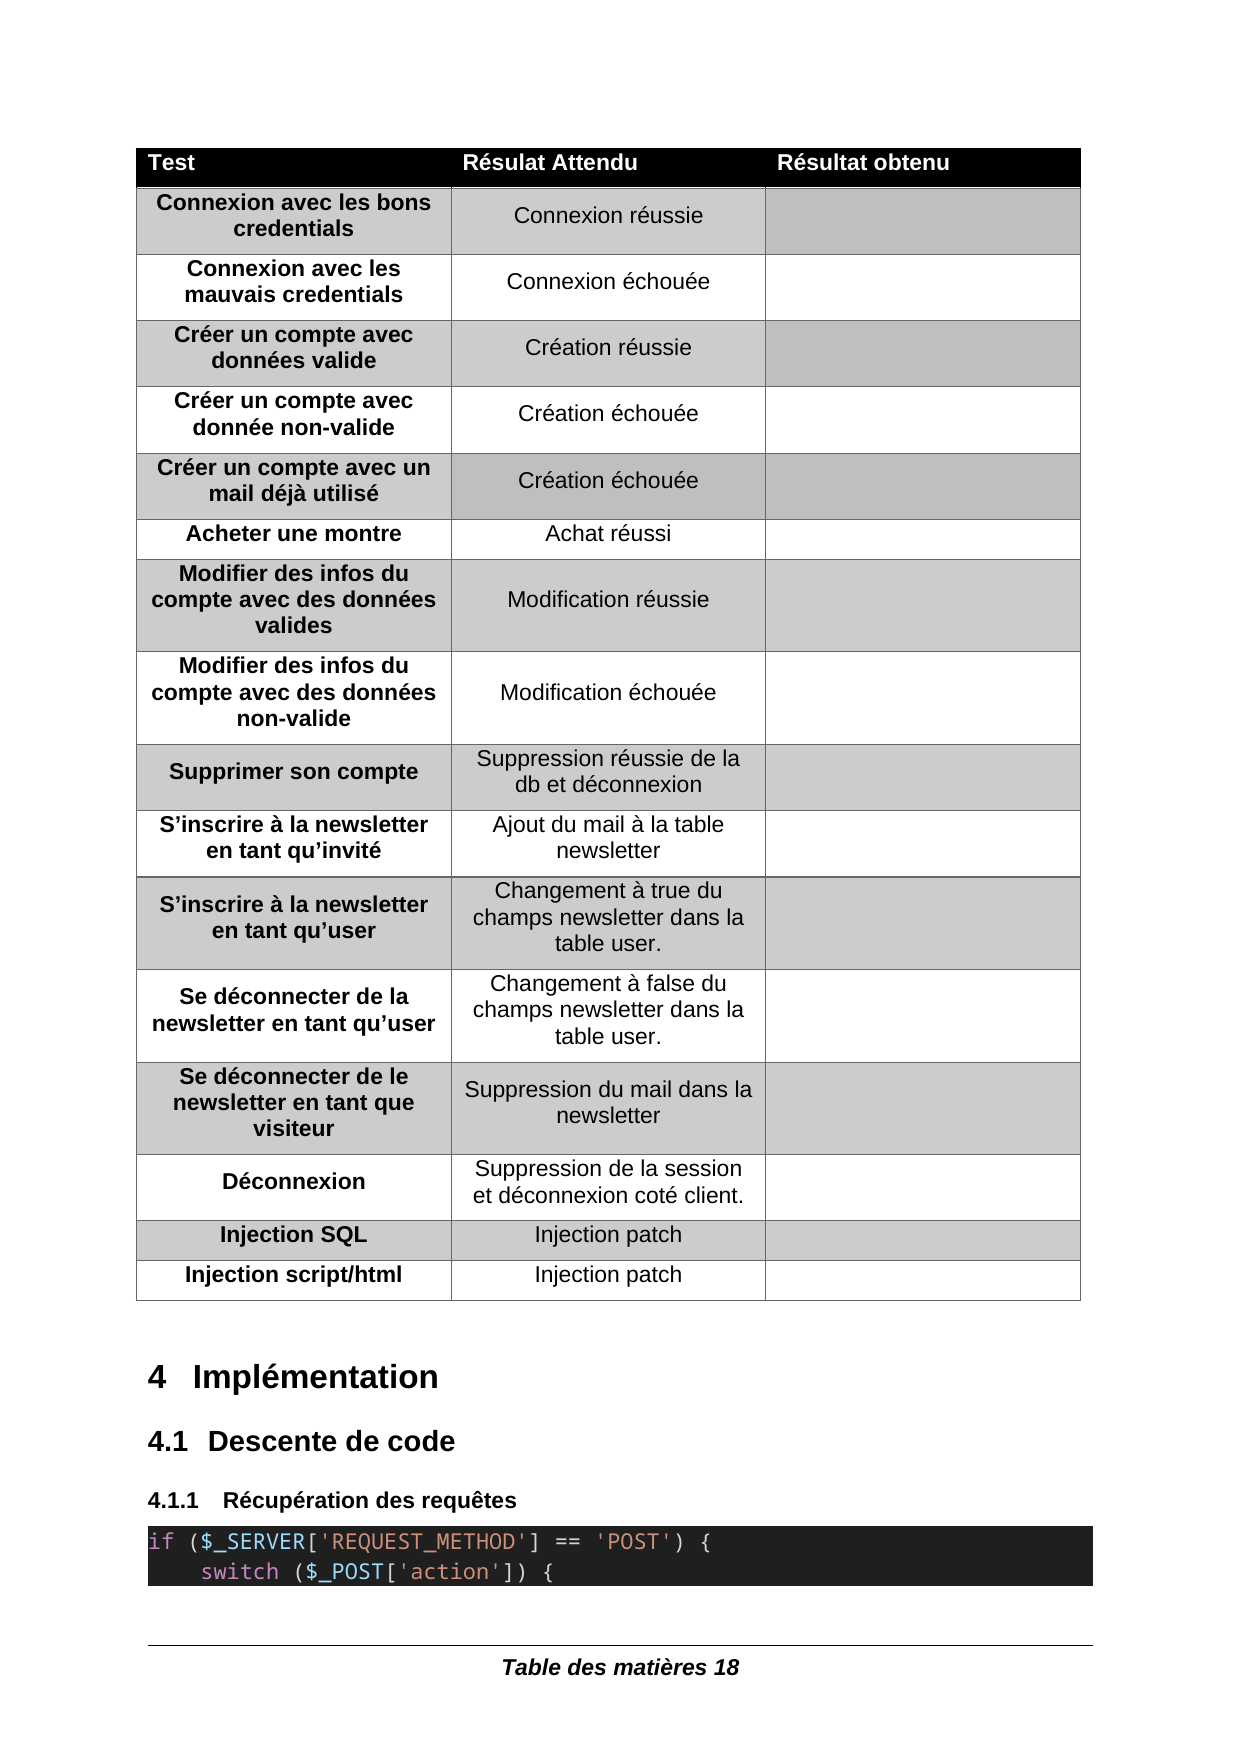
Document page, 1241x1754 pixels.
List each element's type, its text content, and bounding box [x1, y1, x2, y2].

table_cell Connexion avec les bons credentials [137, 189, 451, 254]
table_cell Déconnexion [137, 1155, 451, 1220]
table_cell Acheter une montre [137, 520, 451, 559]
table_cell Connexion avec les mauvais credentials [137, 255, 451, 320]
table_cell [766, 189, 1080, 254]
table_cell Suppression du mail dans la newsletter [452, 1063, 765, 1154]
table_cell Connexion réussie [452, 189, 765, 254]
table_cell [766, 560, 1080, 651]
table_cell Modification échouée [452, 652, 765, 744]
table_cell Injection patch [452, 1221, 765, 1260]
table_cell Connexion échouée [452, 255, 765, 320]
table_cell Créer un compte avec un mail déjà utilisé [137, 454, 451, 519]
table_cell [766, 652, 1080, 744]
table_cell S’inscrire à la newsletter en tant qu’user [137, 878, 451, 969]
table_cell Injection SQL [137, 1221, 451, 1260]
table_cell [766, 1221, 1080, 1260]
table_cell Création échouée [452, 387, 765, 452]
table_header Résultat obtenu [766, 149, 1080, 187]
table_cell Modification réussie [452, 560, 765, 651]
table_cell Création échouée [452, 454, 765, 519]
subtitle Descente de code [148, 1424, 1093, 1458]
table_header Résulat Attendu [452, 149, 765, 187]
table_cell Injection patch [452, 1261, 765, 1300]
table_cell [766, 1261, 1080, 1300]
table_cell Modifier des infos du compte avec des données non-valide [137, 652, 451, 744]
table_cell Ajout du mail à la table newsletter [452, 811, 765, 876]
table_cell Injection script/html [137, 1261, 451, 1300]
table_cell Changement à true du champs newsletter dans la table user. [452, 878, 765, 969]
table_header Test [137, 149, 451, 187]
table_cell Se déconnecter de le newsletter en tant que visiteur [137, 1063, 451, 1154]
table_cell S’inscrire à la newsletter en tant qu’invité [137, 811, 451, 876]
table_cell [766, 321, 1080, 386]
table_cell [766, 1063, 1080, 1154]
table_cell Modifier des infos du compte avec des données valides [137, 560, 451, 651]
table_cell [766, 970, 1080, 1062]
table_cell [766, 811, 1080, 876]
table_cell [766, 520, 1080, 559]
table_cell [766, 454, 1080, 519]
table_cell [766, 1155, 1080, 1220]
table_cell Supprimer son compte [137, 745, 451, 810]
text if ($_SERVER['REQUEST_METHOD'] == 'POST') { [148, 1526, 1093, 1556]
table_cell [766, 745, 1080, 810]
table_cell [766, 255, 1080, 320]
table_cell Suppression réussie de la db et déconnexion [452, 745, 765, 810]
table_cell Suppression de la session et déconnexion coté client. [452, 1155, 765, 1220]
table_cell Création réussie [452, 321, 765, 386]
table_cell [766, 878, 1080, 969]
table_cell Créer un compte avec données valide [137, 321, 451, 386]
subtitle Récupération des requêtes [148, 1487, 1093, 1513]
table_cell Achat réussi [452, 520, 765, 559]
table_cell Se déconnecter de la newsletter en tant qu’user [137, 970, 451, 1062]
text switch ($_POST['action']) { [148, 1556, 1093, 1586]
table_cell Changement à false du champs newsletter dans la table user. [452, 970, 765, 1062]
subtitle Implémentation [148, 1357, 1093, 1395]
table_cell [766, 387, 1080, 452]
table_cell Créer un compte avec donnée non-valide [137, 387, 451, 452]
